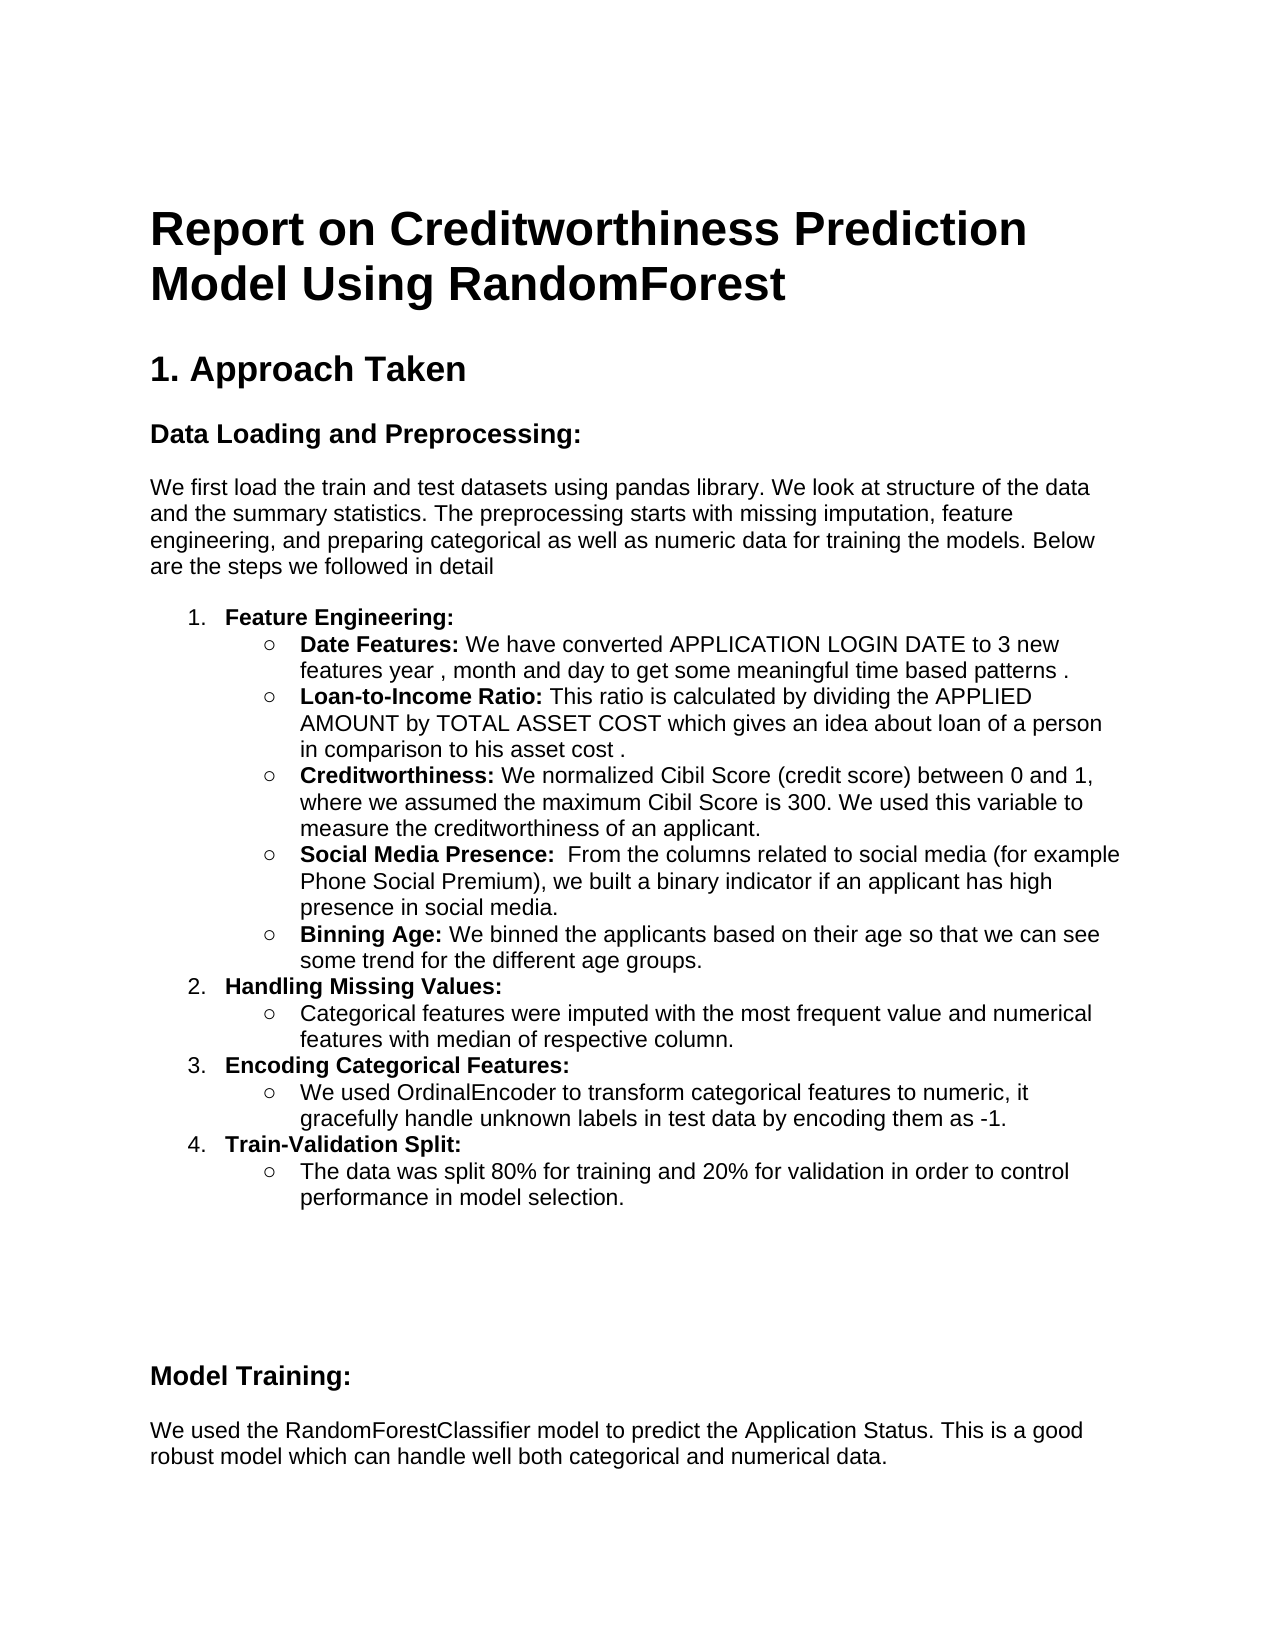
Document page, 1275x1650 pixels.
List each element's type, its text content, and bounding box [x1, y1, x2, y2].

list Train-Validation Split: [187, 1131, 1125, 1158]
text We first load the train and test datasets using pandas library. We look at structure of the data and the summary statistics. The preprocessing starts with missing imputation, feature engineering, and preparing categorical as well as numeric data for training the models. Below are the steps we followed in detail [150, 474, 1125, 579]
list We used OrdinalEncoder to transform categorical features to numeric, it gracefully handle unknown labels in test data by encoding them as -1. [262, 1079, 1125, 1131]
subtitle Model Training: [150, 1360, 1125, 1392]
list Handling Missing Values: [187, 973, 1125, 999]
subtitle Data Loading and Preprocessing: [150, 418, 1125, 449]
text We used the RandomForestClassifier model to predict the Application Status. This is a good robust model which can handle well both categorical and numerical data. [150, 1417, 1125, 1469]
list Feature Engineering: [187, 604, 1125, 631]
list Encoding Categorical Features: [187, 1052, 1125, 1079]
subtitle 1. Approach Taken [150, 348, 1125, 388]
list Loan-to-Income Ratio: This ratio is calculated by dividing the APPLIED AMOUNT by TOTAL ASSET COST which gives an idea about loan of a person in comparison to his asset cost . [262, 683, 1125, 762]
list Creditworthiness: We normalized Cibil Score (credit score) between 0 and 1, where we assumed the maximum Cibil Score is 300. We used this variable to measure the creditworthiness of an applicant. [262, 762, 1125, 841]
subtitle Report on Creditworthiness Prediction Model Using RandomForest [150, 200, 1125, 310]
list Categorical features were imputed with the most frequent value and numerical features with median of respective column. [262, 999, 1125, 1052]
list The data was split 80% for training and 20% for validation in order to control performance in model selection. [262, 1158, 1125, 1210]
list Binning Age: We binned the applicants based on their age so that we can see some trend for the different age groups. [262, 921, 1125, 973]
list Social Media Presence: From the columns related to social media (for example Phone Social Premium), we built a binary indicator if an applicant has high presence in social media. [262, 841, 1125, 921]
list Date Features: We have converted APPLICATION LOGIN DATE to 3 new features year , month and day to get some meaningful time based patterns . [262, 631, 1125, 683]
